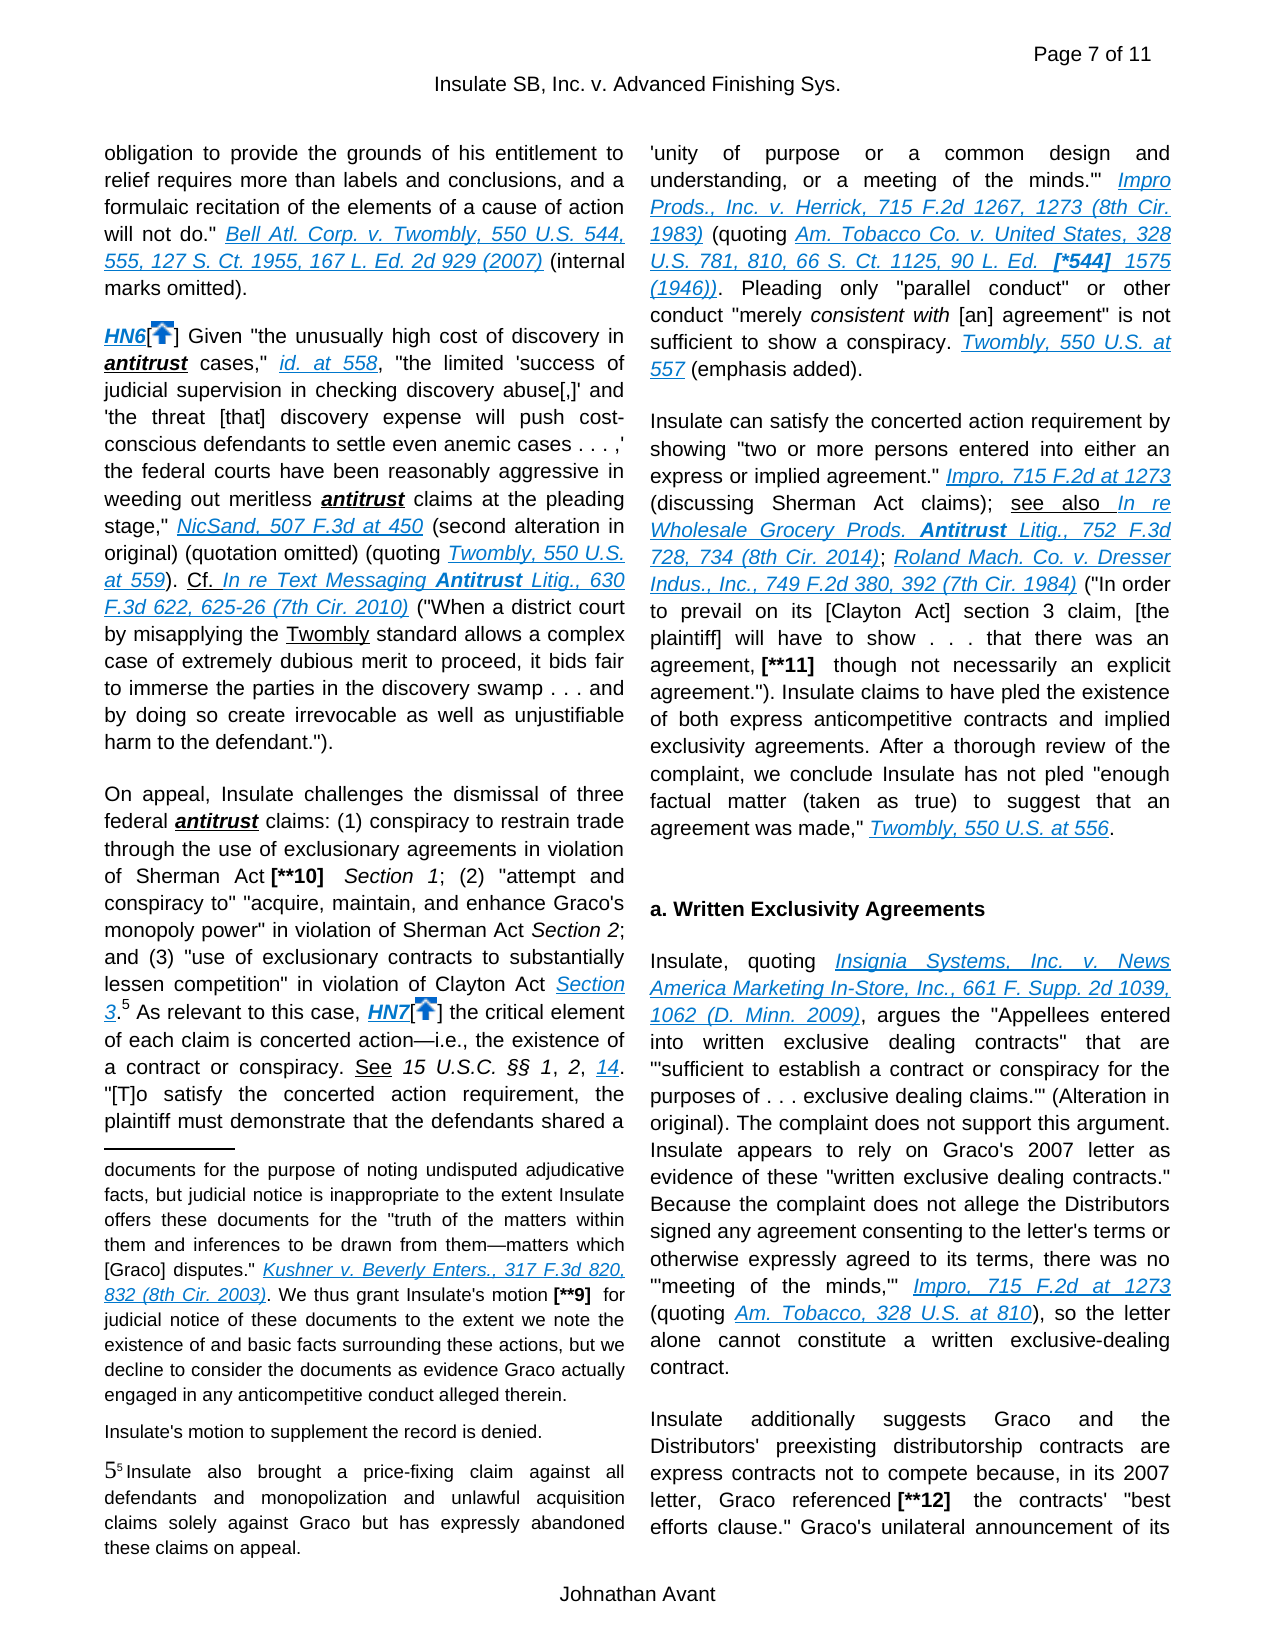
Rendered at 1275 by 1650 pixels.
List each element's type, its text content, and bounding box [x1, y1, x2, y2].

picture [415, 997, 437, 1020]
text Insulate can satisfy the concerted action requirement by showing "two or more persons entered into either an express or implied agreement." Impro, 715 F.2d at 1273 (discussing Sherman Act claims); see also In re Wholesale Grocery Prods. Antitrust Litig., 752 F.3d 728, 734 (8th Cir. 2014); Roland Mach. Co. v. Dresser Indus., Inc., 749 F.2d 380, 392 (7th Cir. 1984) ("In order to prevail on its [Clayton Act] section 3 claim, [the plaintiff] will have to show . . . that there was an agreement, [**11] though not necessarily an explicit agreement."). Insulate claims to have pled the existence of both express anticompetitive contracts and implied exclusivity agreements. After a thorough review of the complaint, we conclude Insulate has not pled "enough factual matter (taken as true) to suggest that an agreement was made," Twombly, 550 U.S. at 556. [650, 540, 1171, 839]
picture [151, 321, 174, 344]
text Insulate can satisfy the concerted action requirement by showing "two or more persons entered into either an express or implied agreement." Impro, 715 F.2d at 1273 (discussing Sherman Act claims); see also In re Wholesale Grocery Prods. Antitrust Litig., 752 F.3d 728, 734 (8th Cir. 2014); Roland Mach. Co. v. Dresser Indus., Inc., 749 F.2d 380, 392 (7th Cir. 1984) ("In order to prevail on its [Clayton Act] section 3 claim, [the plaintiff] will have to show . . . that there was an agreement, [**11] though not necessarily an explicit agreement."). Insulate claims to have pled the existence of both express anticompetitive contracts and implied exclusivity agreements. After a thorough review of the complaint, we conclude Insulate has not pled "enough factual matter (taken as true) to suggest that an agreement was made," Twombly, 550 U.S. at 556. [650, 406, 1171, 539]
text On appeal, Insulate challenges the dismissal of three federal antitrust claims: (1) conspiracy to restrain trade through the use of exclusionary agreements in violation of Sherman Act [**10] Section 1; (2) "attempt and conspiracy to" "acquire, maintain, and enhance Graco's monopoly power" in violation of Sherman Act Section 2; and (3) "use of exclusionary contracts to substantially lessen competition" in violation of Clayton Act Section 3.5 As relevant to this case, HN7[] the critical element of each claim is concerted action—i.e., the existence of a contract or conspiracy. See 15 U.S.C. §§ 1, 2, 14. "[T]o satisfy the concerted action requirement, the plaintiff must demonstrate that the defendants shared a 'unity of purpose or a common design and understanding, or a meeting of the minds.'" Impro Prods., Inc. v. Herrick, 715 F.2d 1267, 1273 (8th Cir. 1983) (quoting Am. Tobacco Co. v. United States, 328 U.S. 781, 810, 66 S. Ct. 1125, 90 L. Ed. [*544] 1575 (1946)). Pleading only "parallel conduct" or other conduct "merely consistent with [an] agreement" is not sufficient to show a conspiracy. Twombly, 550 U.S. at 557 (emphasis added). [104, 779, 625, 1133]
text a. Written Exclusivity Agreements [650, 864, 1171, 920]
text HN6[] Given "the unusually high cost of discovery in antitrust cases," id. at 558, "the limited 'success of judicial supervision in checking discovery abuse[,]' and 'the threat [that] discovery expense will push cost-conscious defendants to settle even anemic cases . . . ,' the federal courts have been reasonably aggressive in weeding out meritless antitrust claims at the pleading stage," NicSand, 507 F.3d at 450 (second alteration in original) (quotation omitted) (quoting Twombly, 550 U.S. at 559). Cf. In re Text Messaging Antitrust Litig., 630 F.3d 622, 625-26 (7th Cir. 2010) ("When a district court by misapplying the Twombly standard allows a complex case of extremely dubious merit to proceed, it bids fair to immerse the parties in the discovery swamp . . . and by doing so create irrevocable as well as unjustifiable harm to the defendant."). [104, 321, 625, 754]
text Insulate, quoting Insignia Systems, Inc. v. News America Marketing In-Store, Inc., 661 F. Supp. 2d 1039, 1062 (D. Minn. 2009), argues the "Appellees entered into written exclusive dealing contracts" that are "'sufficient to establish a contract or conspiracy for the purposes of . . . exclusive dealing claims.'" (Alteration in original). The complaint does not support this argument. Insulate appears to rely on Graco's 2007 letter as evidence of these "written exclusive dealing contracts." Because the complaint does not allege the Distributors signed any agreement consenting to the letter's terms or otherwise expressly agreed to its terms, there was no "'meeting of the minds,'" Impro, 715 F.2d at 1273 (quoting Am. Tobacco, 328 U.S. at 810), so the letter alone cannot constitute a written exclusive-dealing contract. [650, 998, 1171, 1379]
